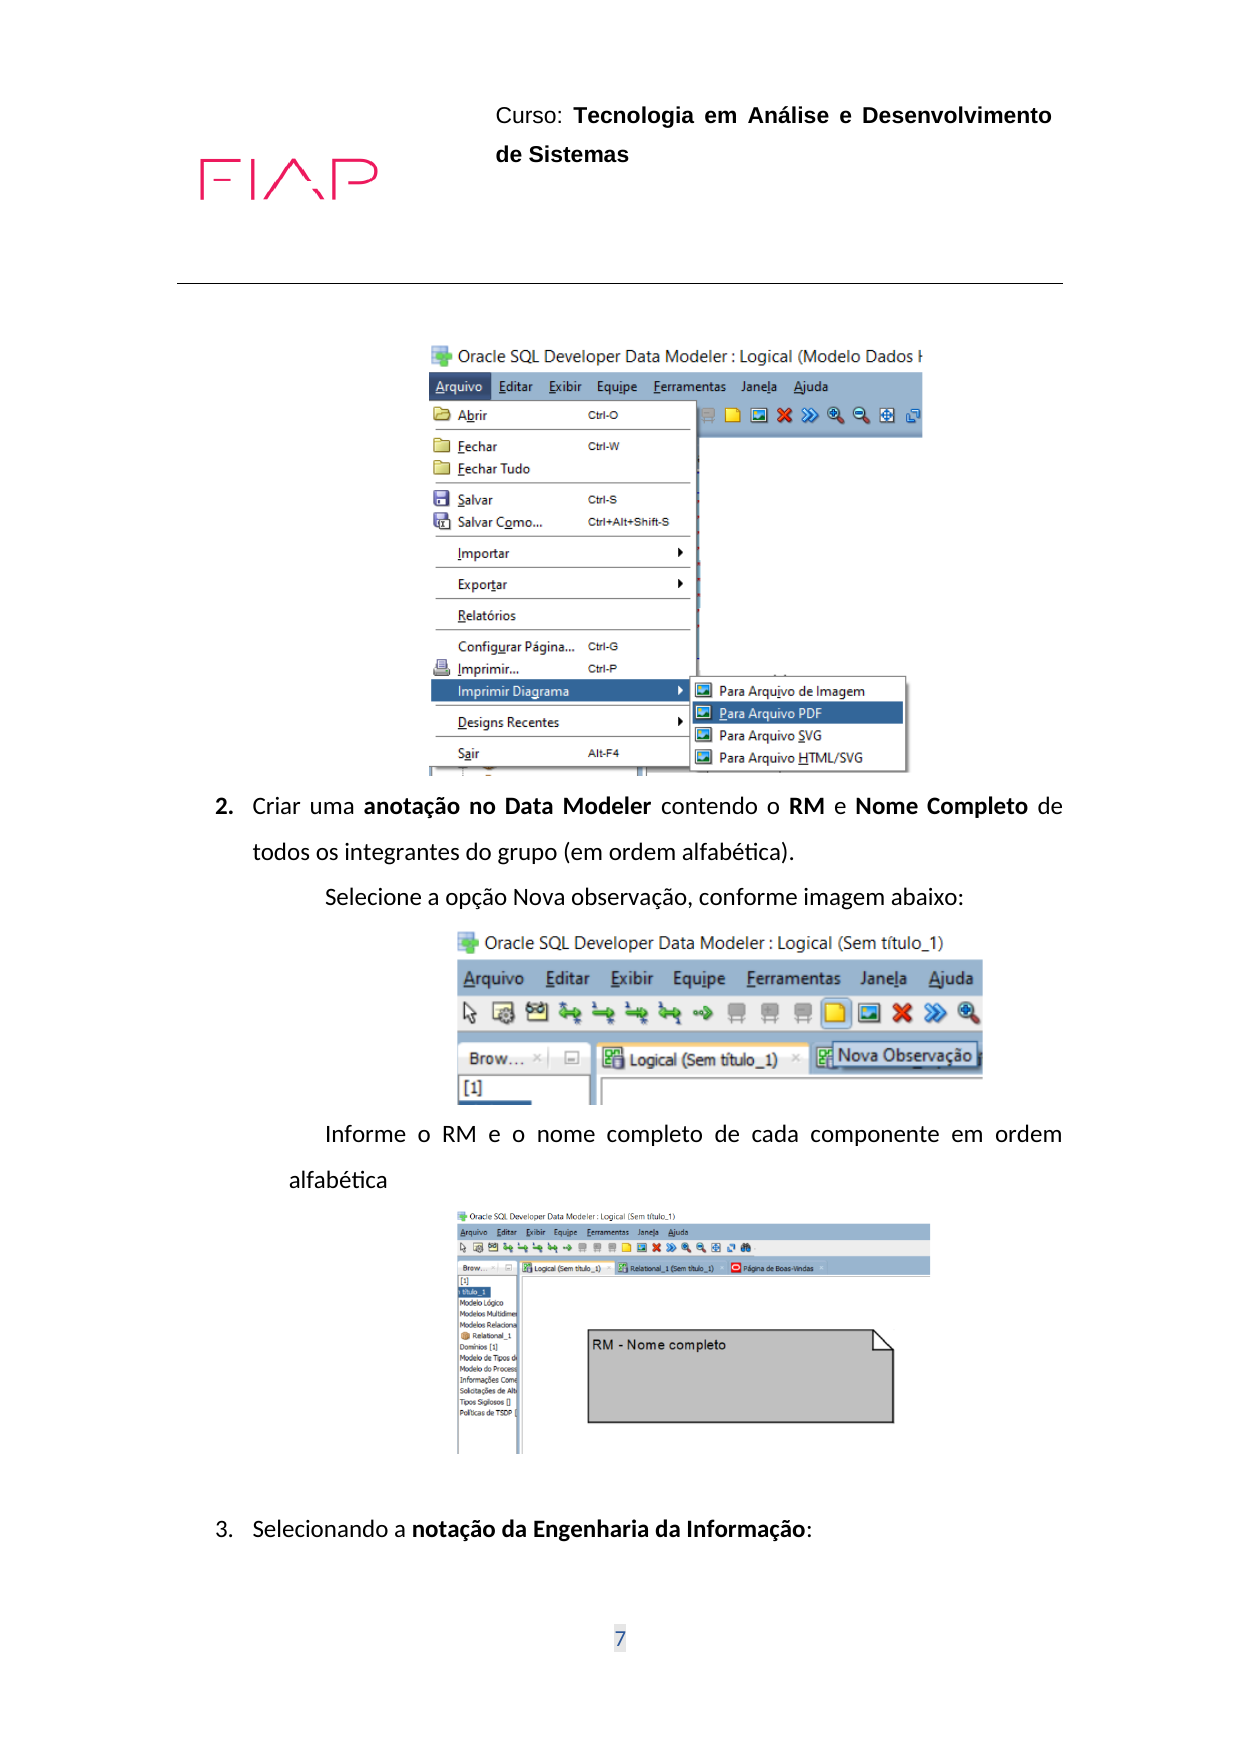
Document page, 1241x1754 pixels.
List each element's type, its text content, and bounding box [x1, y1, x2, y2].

text Informe o RM e o nome completo de cada componente em ordem alfabética [288, 1118, 1063, 1195]
picture [188, 149, 390, 209]
list Criar uma anotação no Data Modeler contendo o RM e Nome Completo de todos os integrantes do grupo (em ordem alfabética). [215, 790, 1063, 866]
list Selecionando a notação da Engenharia da Informação: [215, 1514, 1063, 1544]
text Selecione a opção Nova observação, conforme imagem abaixo: [288, 882, 1063, 912]
